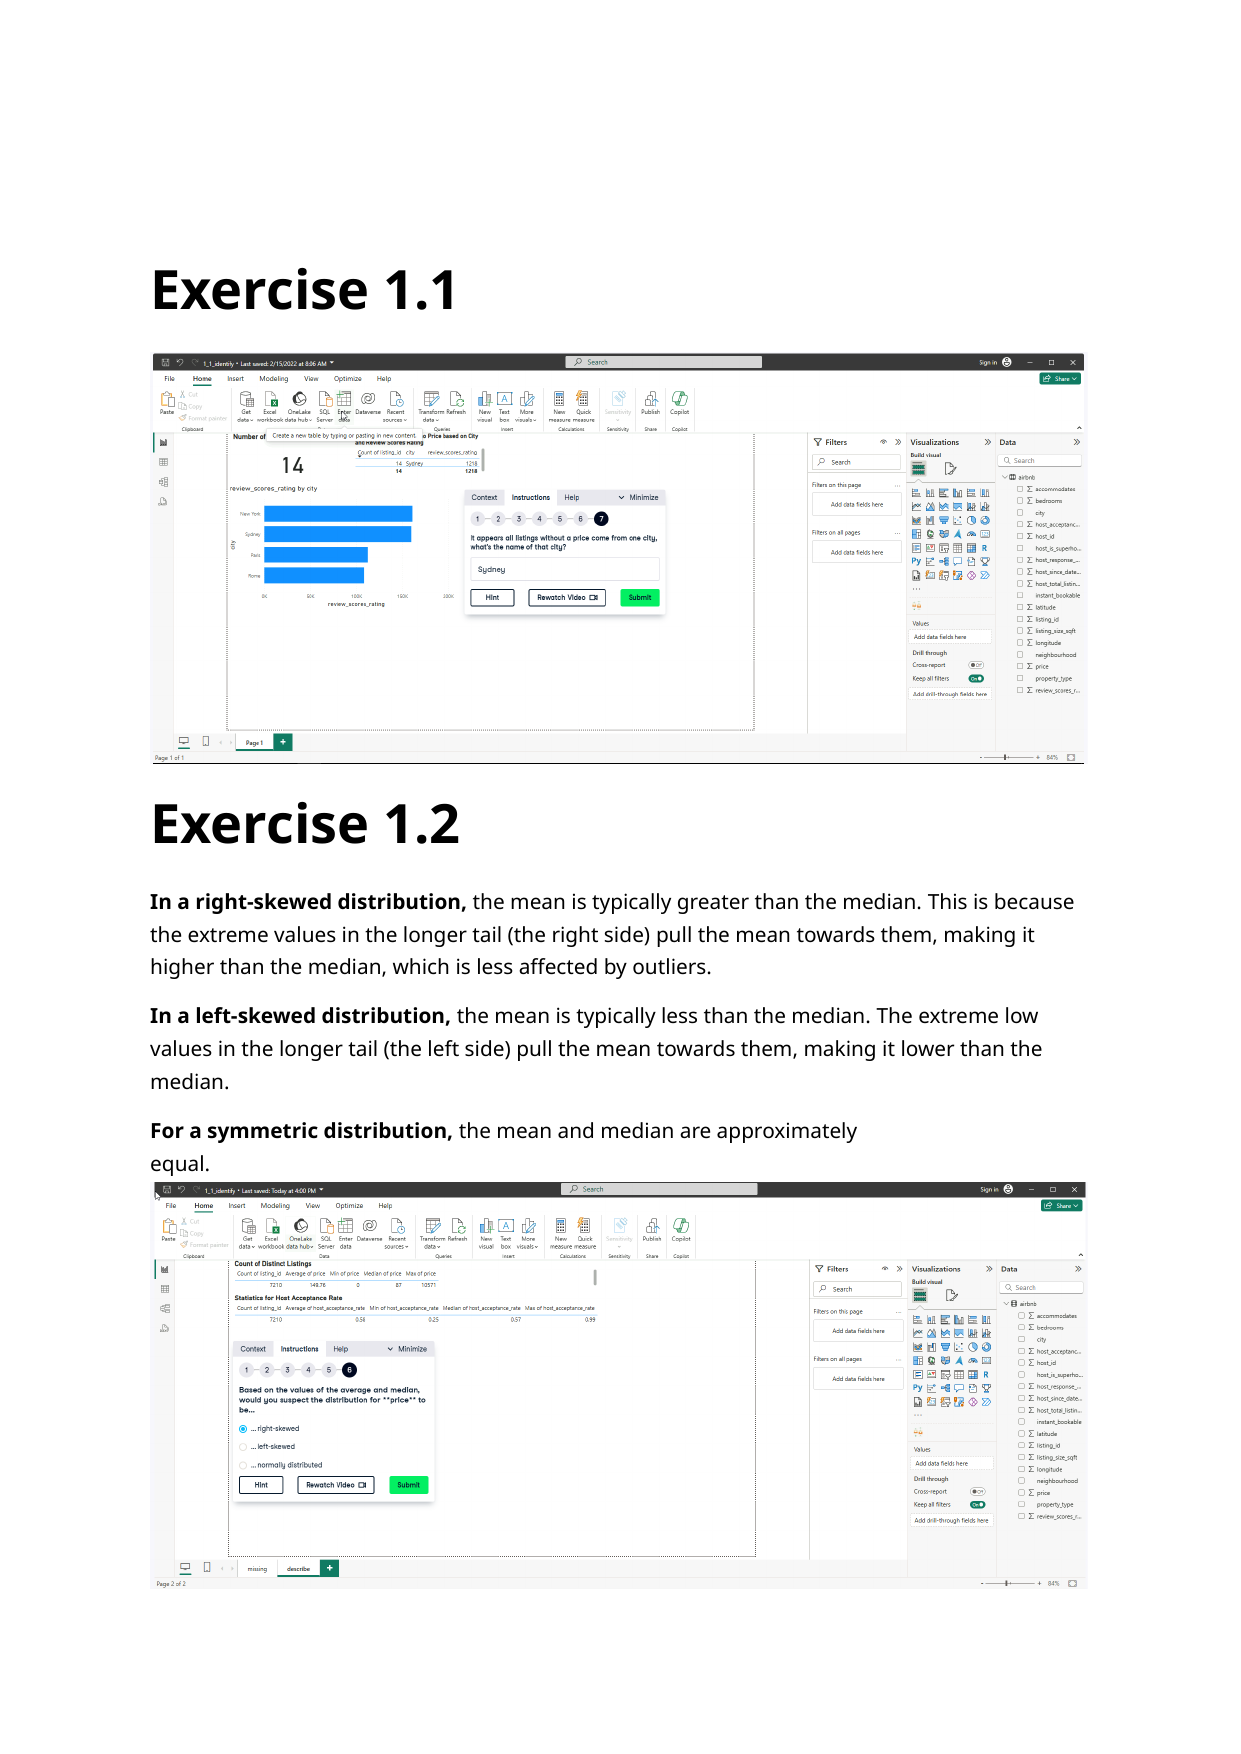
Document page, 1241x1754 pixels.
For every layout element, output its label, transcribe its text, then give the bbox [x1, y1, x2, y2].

picture [150, 1182, 1088, 1589]
text Exercise 1.1 [150, 251, 1090, 325]
text In a left-skewed distribution, the mean is typically less than the median. The extreme low values in the longer tail (the left side) pull the mean towards them, making it lower than the median. [150, 1002, 1090, 1095]
picture [150, 352, 1088, 764]
text In a right-skewed distribution, the mean is typically greater than the median. This is because the extreme values in the longer tail (the right side) pull the mean towards them, making it higher than the median, which is less affected by outliers. [150, 887, 1090, 981]
text Exercise 1.2 [150, 786, 1090, 859]
